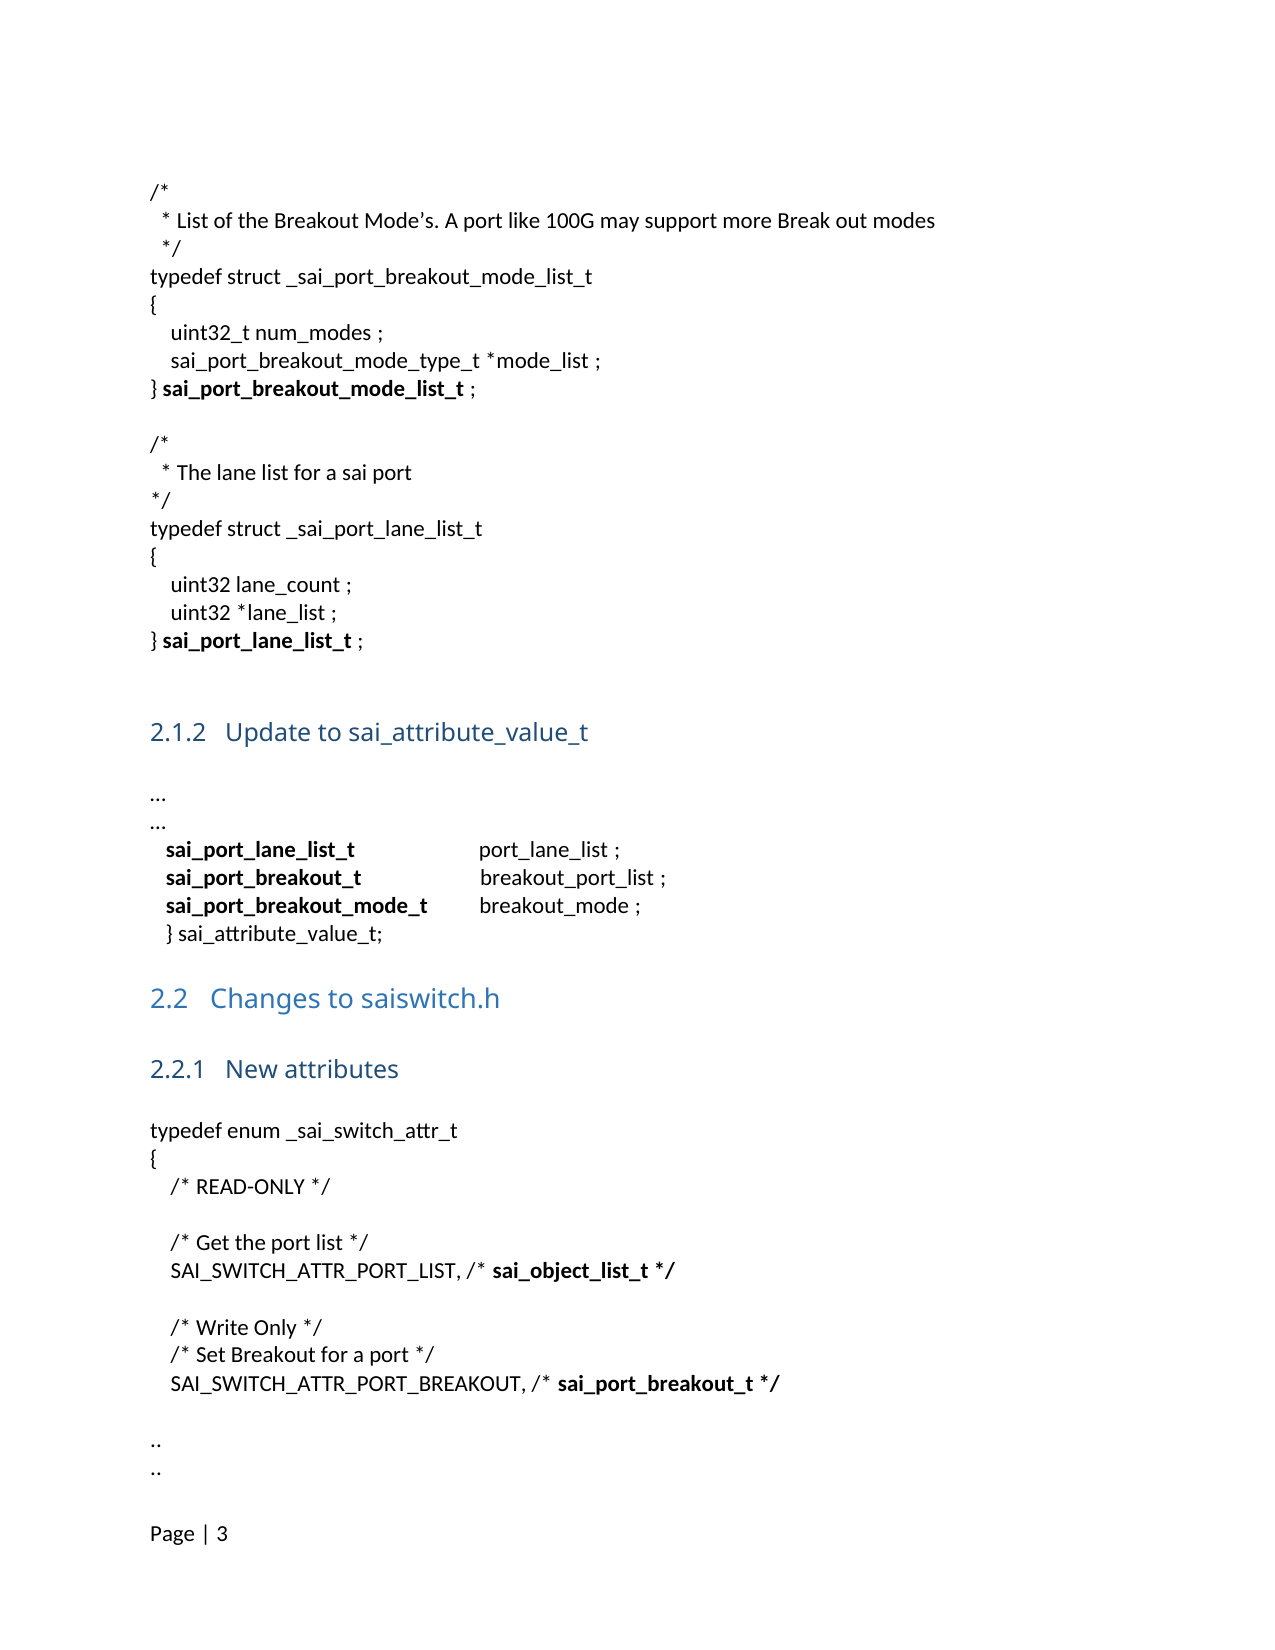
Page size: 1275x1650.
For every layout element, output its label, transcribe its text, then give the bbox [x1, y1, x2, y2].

text … [150, 779, 1125, 807]
text /* Set Breakout for a port */ [150, 1341, 1125, 1369]
text } sai_port_breakout_mode_list_t ; [150, 374, 1125, 402]
text .. [150, 1453, 1125, 1481]
text { [150, 290, 1125, 318]
subtitle Changes to saiswitch.h [150, 980, 1125, 1017]
text uint32 lane_count ; [150, 570, 1125, 598]
text /* Write Only */ [150, 1313, 1125, 1341]
text uint32_t num_modes ; [150, 318, 1125, 346]
subtitle New attributes [150, 1052, 1125, 1086]
text uint32 *lane_list ; [150, 598, 1125, 626]
text * List of the Breakout Mode’s. A port like 100G may support more Break out modes [150, 206, 1125, 234]
text sai_port_lane_list_t port_lane_list ; [150, 835, 1125, 863]
text SAI_SWITCH_ATTR_PORT_BREAKOUT, /* sai_port_breakout_t */ [150, 1369, 1125, 1397]
text /* Get the port list */ [150, 1228, 1125, 1257]
text { [150, 1144, 1125, 1172]
text /* [150, 178, 1125, 206]
text /* READ-ONLY */ [150, 1172, 1125, 1201]
text */ [150, 486, 1125, 514]
text sai_port_breakout_mode_t breakout_mode ; [150, 891, 1125, 919]
text { [150, 542, 1125, 570]
subtitle Update to sai_attribute_value_t [150, 714, 1125, 749]
text } sai_port_lane_list_t ; [150, 626, 1125, 654]
text .. [150, 1425, 1125, 1453]
text typedef enum _sai_switch_attr_t [150, 1116, 1125, 1144]
text sai_port_breakout_mode_type_t *mode_list ; [150, 346, 1125, 374]
text /* [150, 430, 1125, 458]
text sai_port_breakout_t breakout_port_list ; [150, 863, 1125, 891]
text } sai_attribute_value_t; [150, 919, 1125, 947]
text typedef struct _sai_port_breakout_mode_list_t [150, 262, 1125, 290]
text … [150, 807, 1125, 835]
text SAI_SWITCH_ATTR_PORT_LIST, /* sai_object_list_t */ [150, 1257, 1125, 1284]
text * The lane list for a sai port [150, 458, 1125, 486]
text */ [150, 234, 1125, 262]
text typedef struct _sai_port_lane_list_t [150, 514, 1125, 542]
